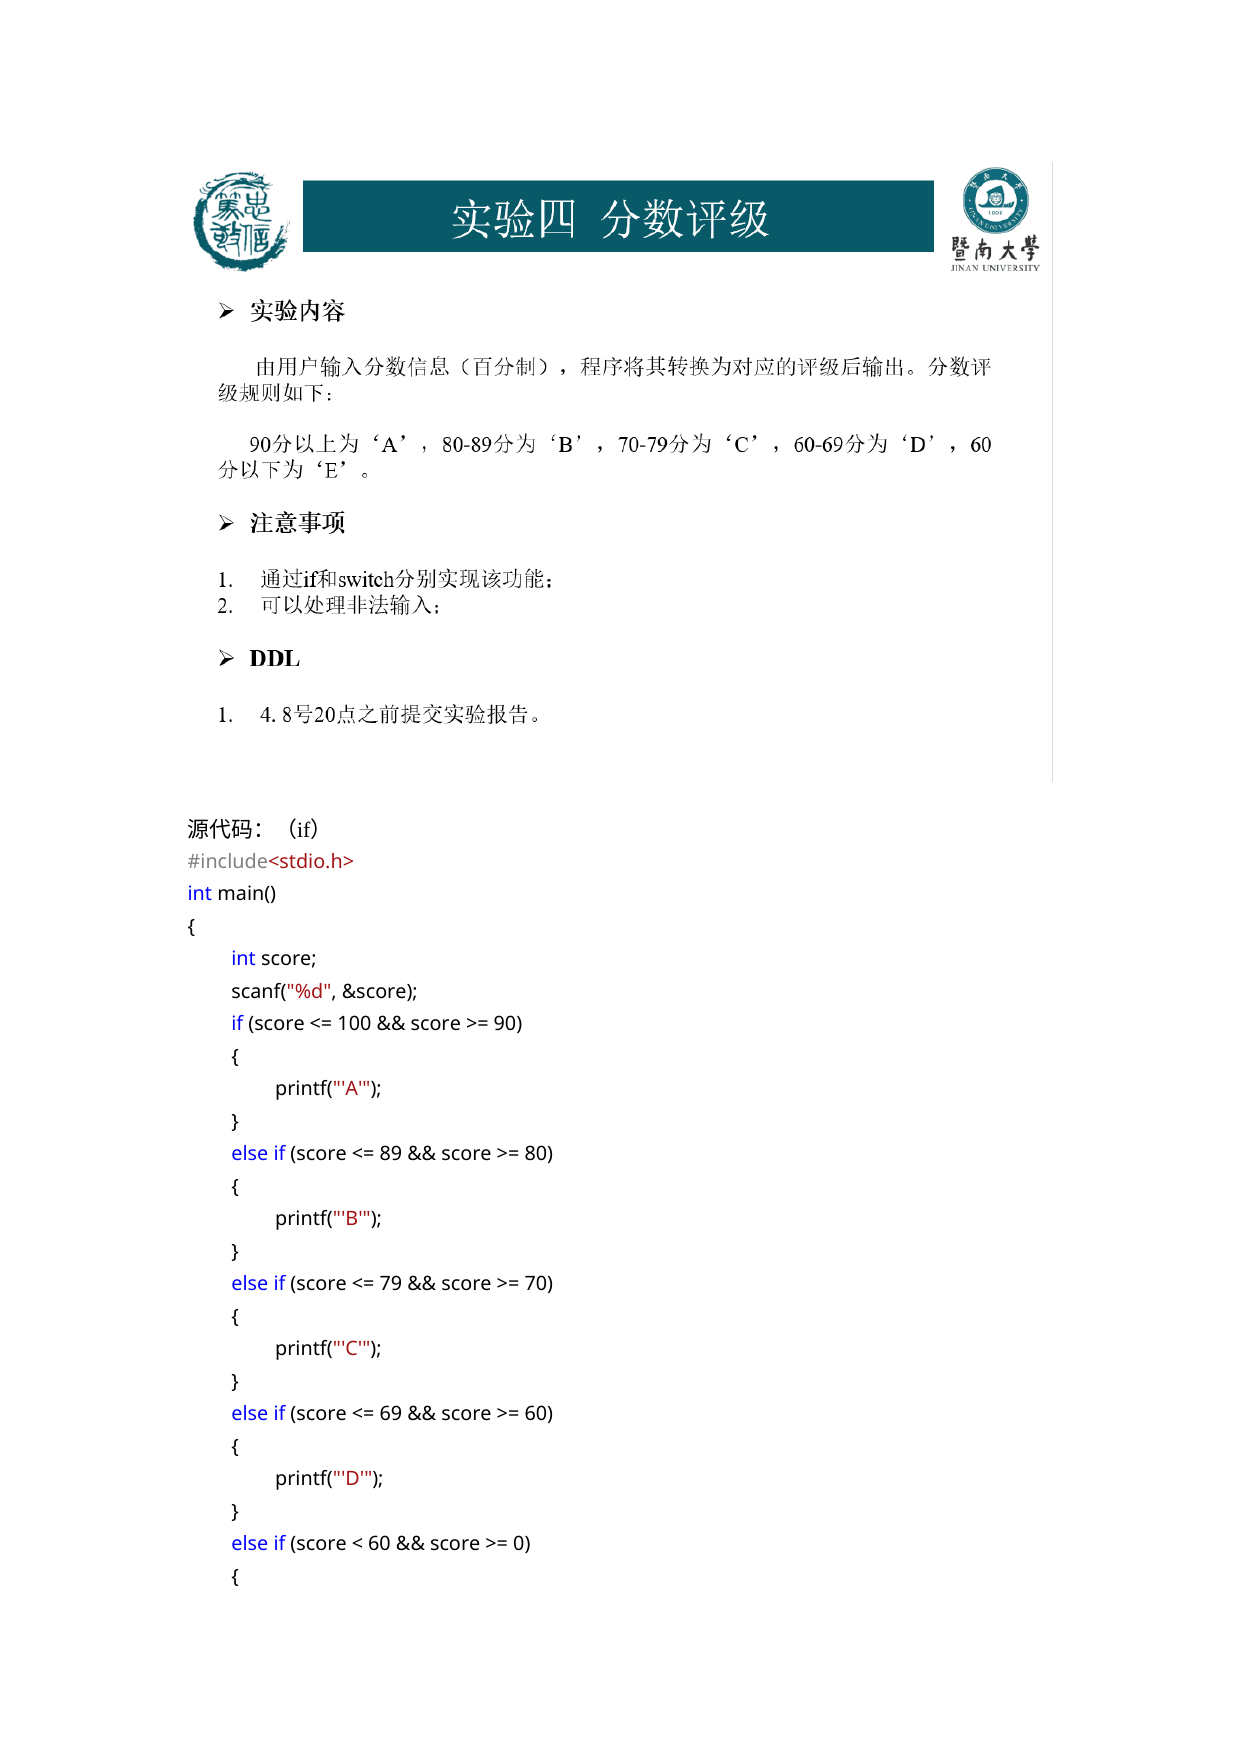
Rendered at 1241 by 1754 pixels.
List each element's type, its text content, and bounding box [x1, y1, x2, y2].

picture [187, 162, 1053, 782]
text printf("'A'"); [187, 1072, 1053, 1104]
text int score; [187, 942, 1053, 974]
text printf("'C'"); [187, 1332, 1053, 1364]
text } [187, 1234, 1053, 1267]
text printf("'D'"); [187, 1462, 1053, 1494]
text { [187, 909, 1053, 942]
text int main() [187, 877, 1053, 909]
text { [187, 1169, 1053, 1202]
text { [187, 1429, 1053, 1462]
text else if (score <= 79 && score >= 70) [187, 1267, 1053, 1299]
text else if (score <= 69 && score >= 60) [187, 1397, 1053, 1429]
text printf("'B'"); [187, 1202, 1053, 1234]
text else if (score <= 89 && score >= 80) [187, 1137, 1053, 1169]
text { [187, 1559, 1053, 1592]
text 源代码：（if） [187, 812, 1053, 844]
text scanf("%d", &score); [187, 974, 1053, 1007]
text else if (score < 60 && score >= 0) [187, 1527, 1053, 1559]
text } [187, 1494, 1053, 1527]
text } [187, 1364, 1053, 1397]
text if (score <= 100 && score >= 90) [187, 1007, 1053, 1039]
text } [187, 1104, 1053, 1137]
text { [187, 1039, 1053, 1072]
text { [187, 1299, 1053, 1332]
text #include<stdio.h> [187, 844, 1053, 877]
